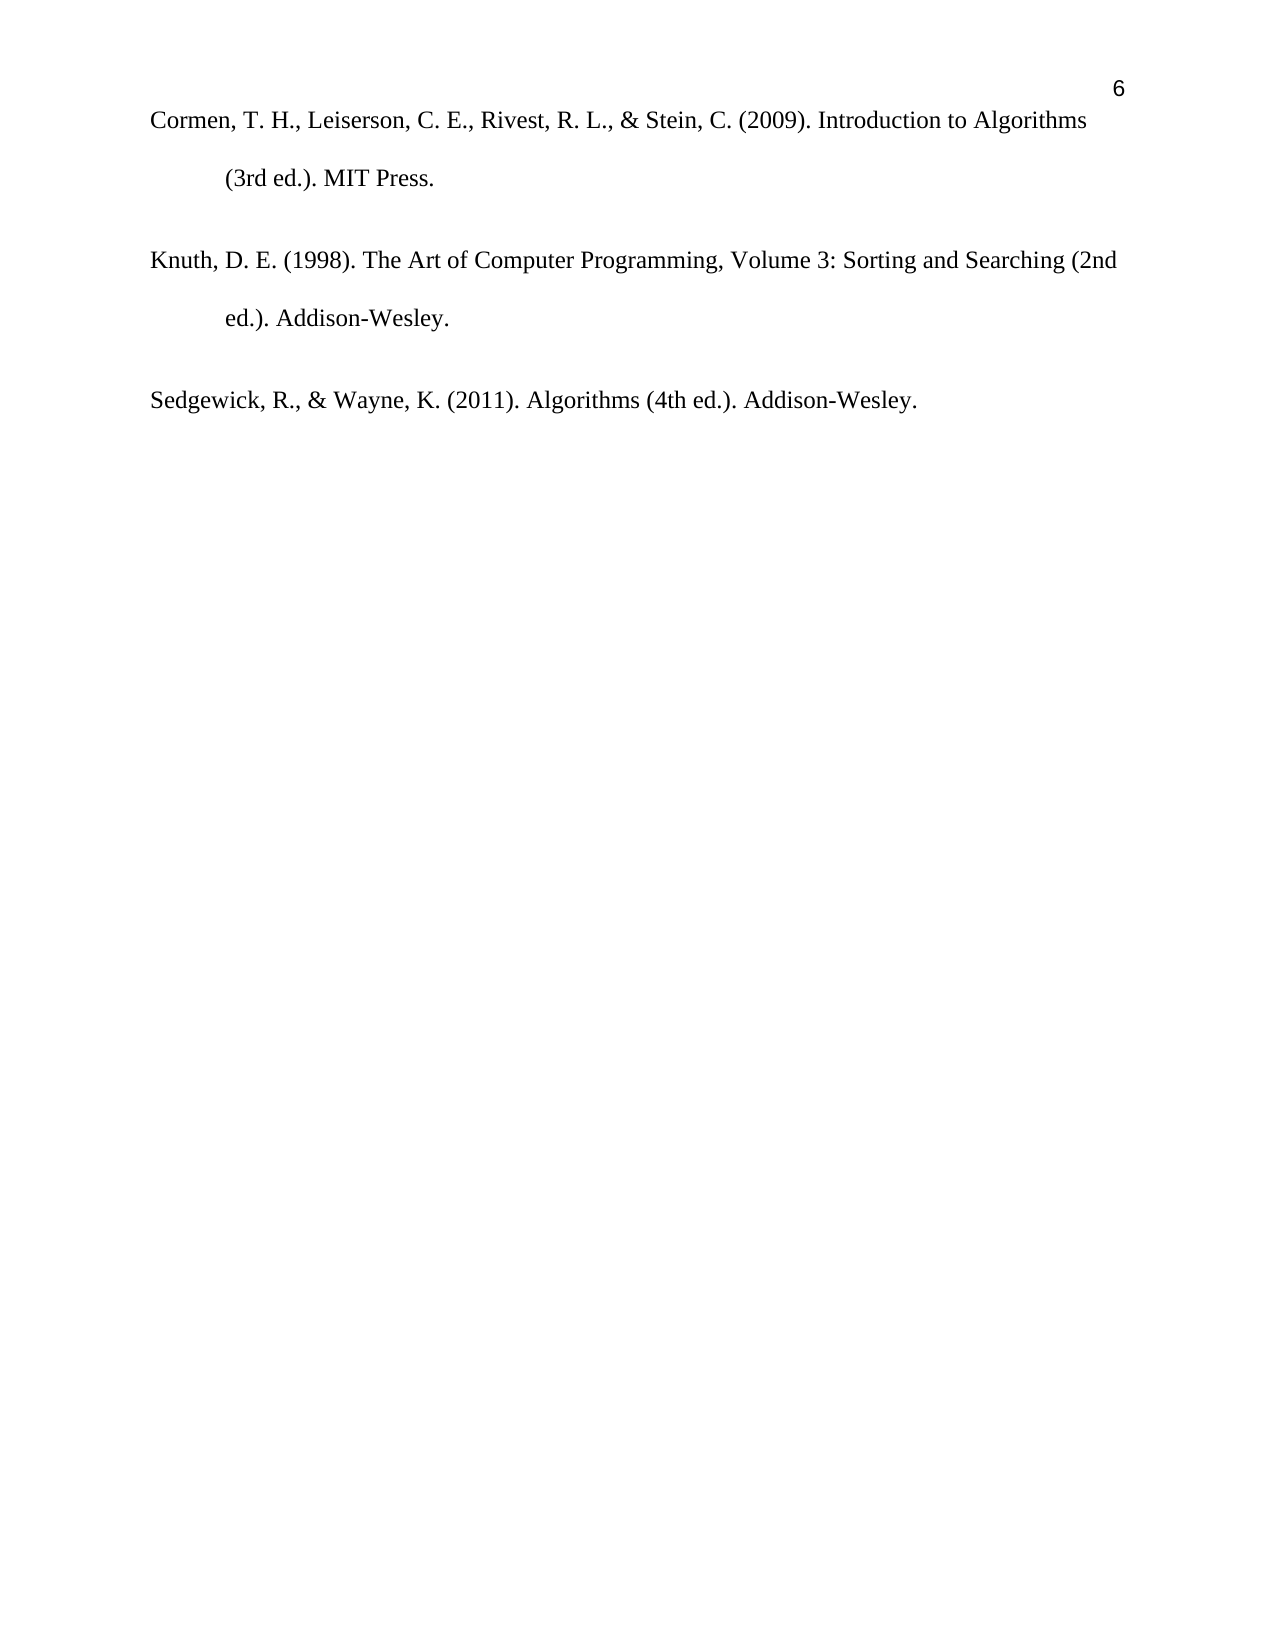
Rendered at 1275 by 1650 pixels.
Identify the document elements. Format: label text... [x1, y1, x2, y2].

text Cormen, T. H., Leiserson, C. E., Rivest, R. L., & Stein, C. (2009). Introduction to Algorithms (3rd ed.). MIT Press. [150, 105, 1125, 191]
text Knuth, D. E. (1998). The Art of Computer Programming, Volume 3: Sorting and Searching (2nd ed.). Addison-Wesley. [150, 245, 1125, 331]
text Sedgewick, R., & Wayne, K. (2011). Algorithms (4th ed.). Addison-Wesley. [150, 385, 1125, 414]
